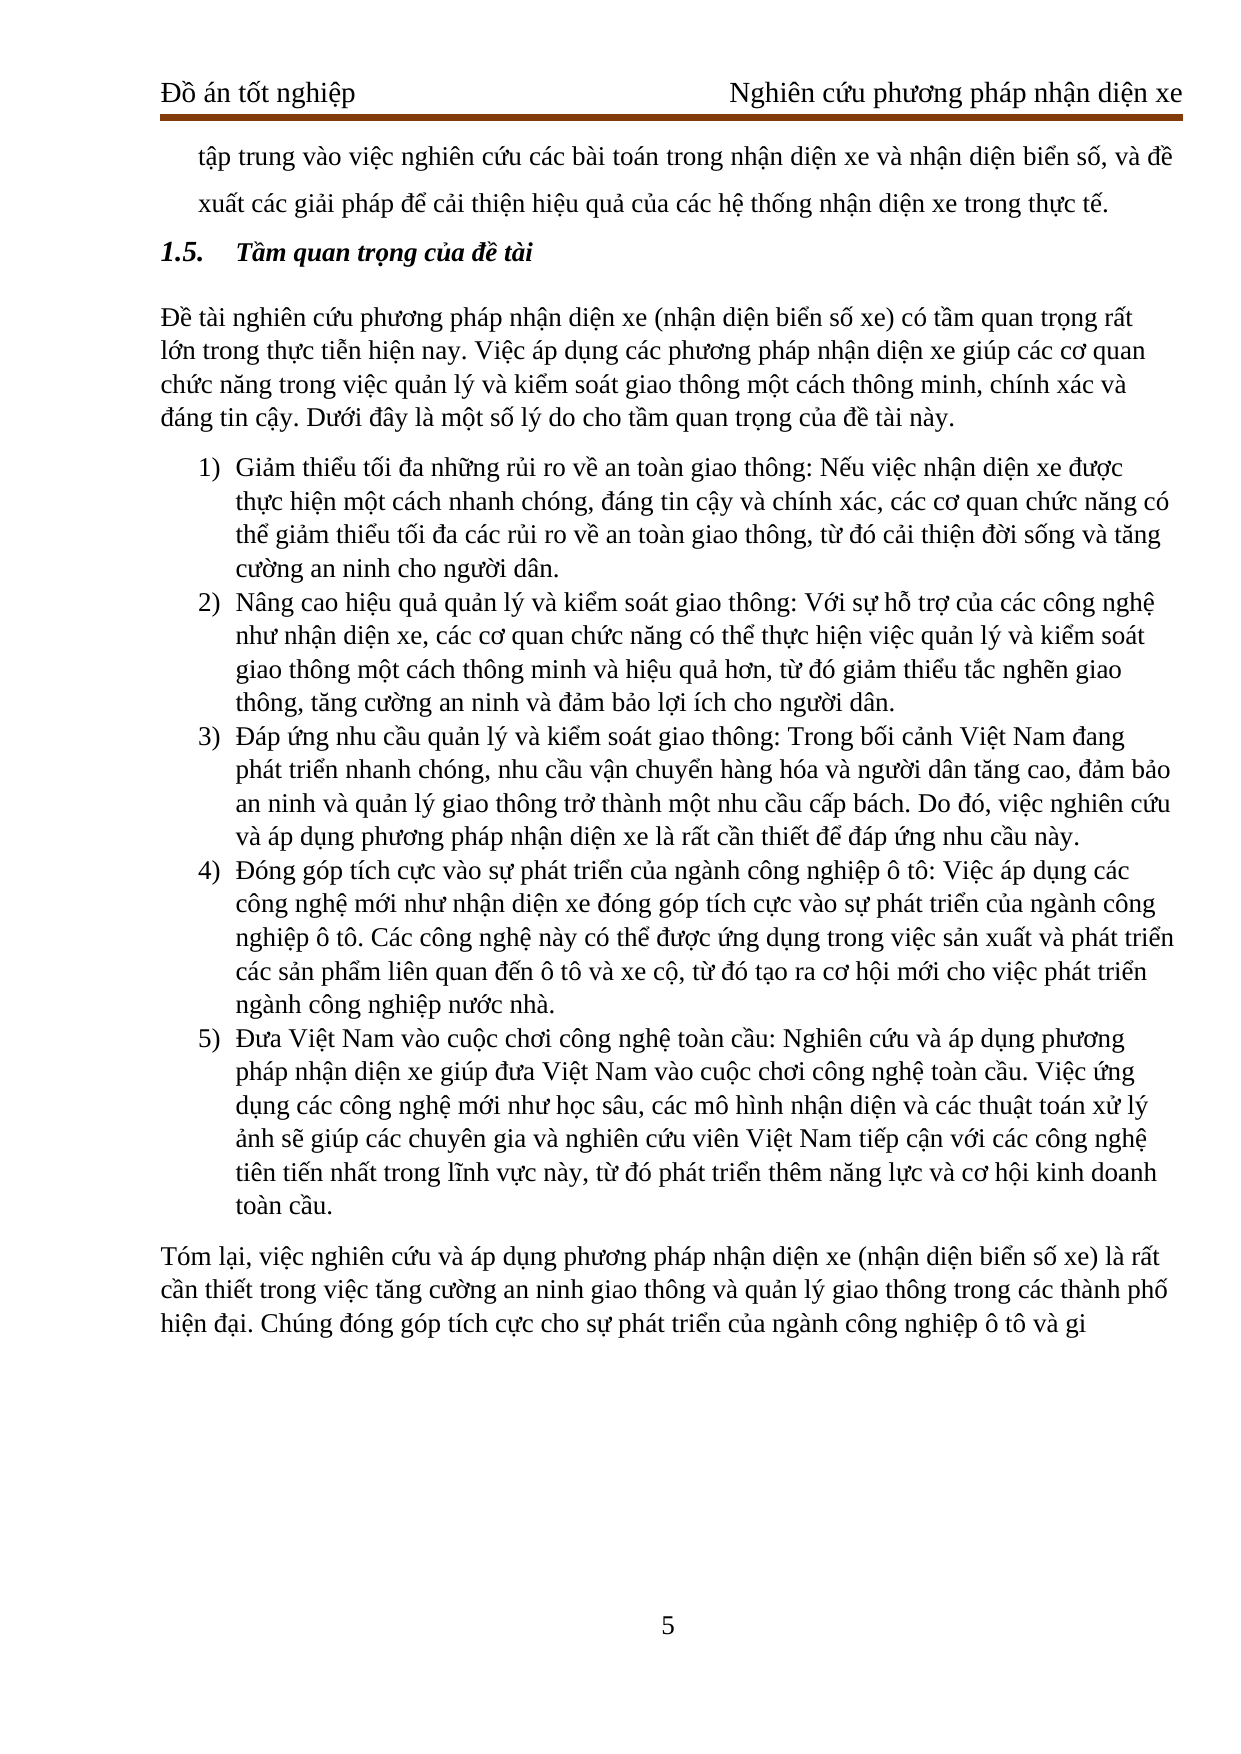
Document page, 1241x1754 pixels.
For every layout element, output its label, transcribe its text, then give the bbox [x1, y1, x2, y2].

text Tóm lại, việc nghiên cứu và áp dụng phương pháp nhận diện xe (nhận diện biển số xe) là rất cần thiết trong việc tăng cường an ninh giao thông và quản lý giao thông trong các thành phố hiện đại. Chúng đóng góp tích cực cho sự phát triển của ngành công nghiệp ô tô và gi [160, 1239, 1176, 1338]
list Giảm thiểu tối đa những rủi ro về an toàn giao thông: Nếu việc nhận diện xe được thực hiện một cách nhanh chóng, đáng tin cậy và chính xác, các cơ quan chức năng có thể giảm thiểu tối đa các rủi ro về an toàn giao thông, từ đó cải thiện đời sống và tăng cường an ninh cho người dân. [198, 451, 1176, 583]
list Tầm quan trọng của đề tài [160, 234, 1176, 267]
list Nâng cao hiệu quả quản lý và kiểm soát giao thông: Với sự hỗ trợ của các công nghệ như nhận diện xe, các cơ quan chức năng có thể thực hiện việc quản lý và kiểm soát giao thông một cách thông minh và hiệu quả hơn, từ đó giảm thiểu tắc nghẽn giao thông, tăng cường an ninh và đảm bảo lợi ích cho người dân. [198, 586, 1176, 717]
list Đóng góp tích cực vào sự phát triển của ngành công nghiệp ô tô: Việc áp dụng các công nghệ mới như nhận diện xe đóng góp tích cực vào sự phát triển của ngành công nghiệp ô tô. Các công nghệ này có thể được ứng dụng trong việc sản xuất và phát triển các sản phẩm liên quan đến ô tô và xe cộ, từ đó tạo ra cơ hội mới cho việc phát triển ngành công nghiệp nước nhà. [198, 854, 1176, 1019]
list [198, 140, 1176, 218]
text Đề tài nghiên cứu phương pháp nhận diện xe (nhận diện biển số xe) có tầm quan trọng rất lớn trong thực tiễn hiện nay. Việc áp dụng các phương pháp nhận diện xe giúp các cơ quan chức năng trong việc quản lý và kiểm soát giao thông một cách thông minh, chính xác và đáng tin cậy. Dưới đây là một số lý do cho tầm quan trọng của đề tài này. [160, 301, 1176, 432]
list Đưa Việt Nam vào cuộc chơi công nghệ toàn cầu: Nghiên cứu và áp dụng phương pháp nhận diện xe giúp đưa Việt Nam vào cuộc chơi công nghệ toàn cầu. Việc ứng dụng các công nghệ mới như học sâu, các mô hình nhận diện và các thuật toán xử lý ảnh sẽ giúp các chuyên gia và nghiên cứu viên Việt Nam tiếp cận với các công nghệ tiên tiến nhất trong lĩnh vực này, từ đó phát triển thêm năng lực và cơ hội kinh doanh toàn cầu. [198, 1022, 1176, 1221]
list Đáp ứng nhu cầu quản lý và kiểm soát giao thông: Trong bối cảnh Việt Nam đang phát triển nhanh chóng, nhu cầu vận chuyển hàng hóa và người dân tăng cao, đảm bảo an ninh và quản lý giao thông trở thành một nhu cầu cấp bách. Do đó, việc nghiên cứu và áp dụng phương pháp nhận diện xe là rất cần thiết để đáp ứng nhu cầu này. [198, 720, 1176, 852]
